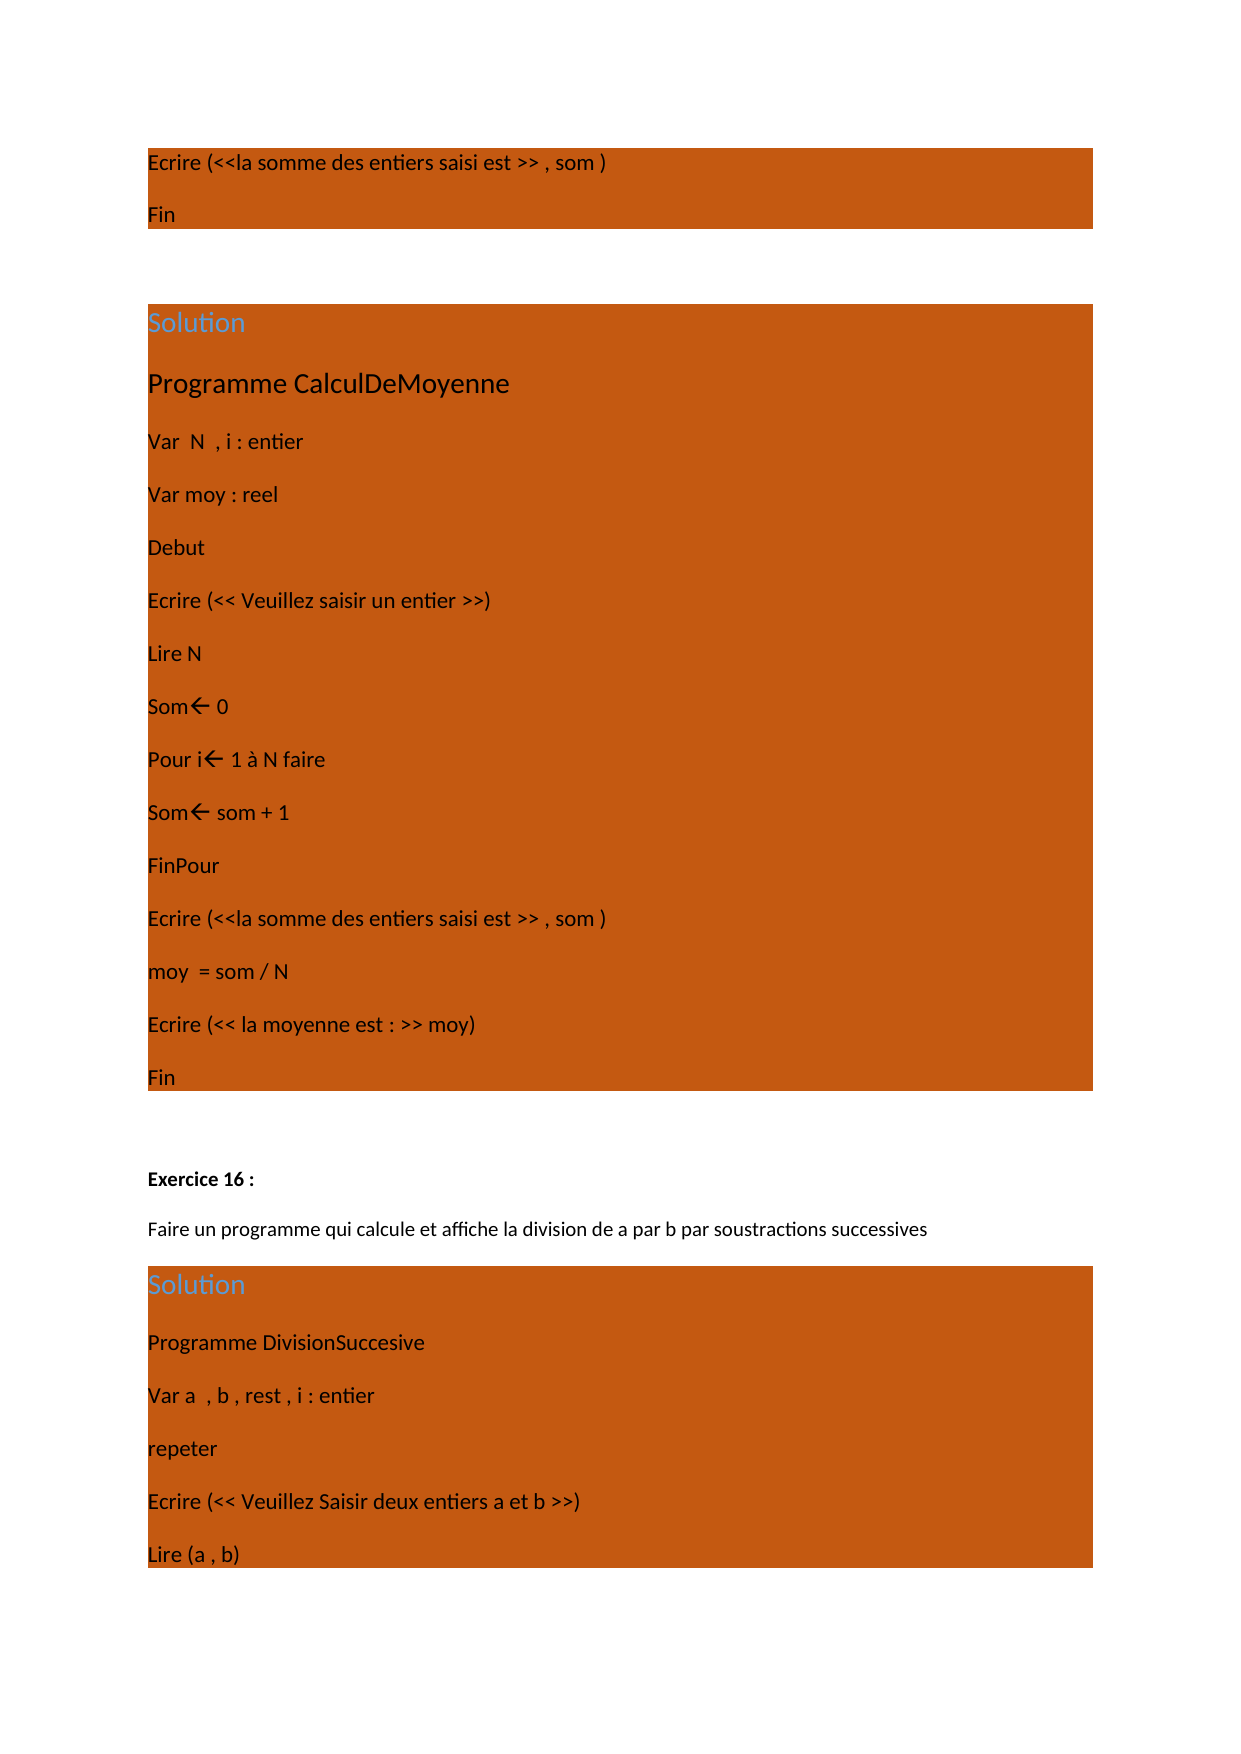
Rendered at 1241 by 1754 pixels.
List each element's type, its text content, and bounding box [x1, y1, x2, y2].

text Lire (a , b) [148, 1540, 1093, 1568]
text Som som + 1 [148, 798, 1093, 826]
text Ecrire (<<la somme des entiers saisi est >> , som ) [148, 148, 1093, 176]
text Lire N [148, 639, 1093, 667]
text Programme DivisionSuccesive [148, 1328, 1093, 1356]
text Solution [148, 304, 1093, 339]
text Ecrire (<< Veuillez Saisir deux entiers a et b >>) [148, 1487, 1093, 1515]
text Debut [148, 533, 1093, 561]
text Pour i 1 à N faire [148, 745, 1093, 773]
text Ecrire (<< Veuillez saisir un entier >>) [148, 586, 1093, 614]
text moy = som / N [148, 957, 1093, 985]
text Fin [148, 1063, 1093, 1091]
text Var moy : reel [148, 480, 1093, 508]
text Fin [148, 201, 1093, 229]
text Exercice 16 : [148, 1166, 1093, 1192]
text Ecrire (<< la moyenne est : >> moy) [148, 1010, 1093, 1038]
text Solution [148, 1266, 1093, 1302]
text Som 0 [148, 692, 1093, 720]
text repeter [148, 1434, 1093, 1462]
text Var a , b , rest , i : entier [148, 1381, 1093, 1409]
text Ecrire (<<la somme des entiers saisi est >> , som ) [148, 904, 1093, 932]
text Programme CalculDeMoyenne [148, 365, 1093, 401]
text Faire un programme qui calcule et affiche la division de a par b par soustractions successives [148, 1216, 1093, 1242]
text Var N , i : entier [148, 427, 1093, 455]
text FinPour [148, 851, 1093, 879]
